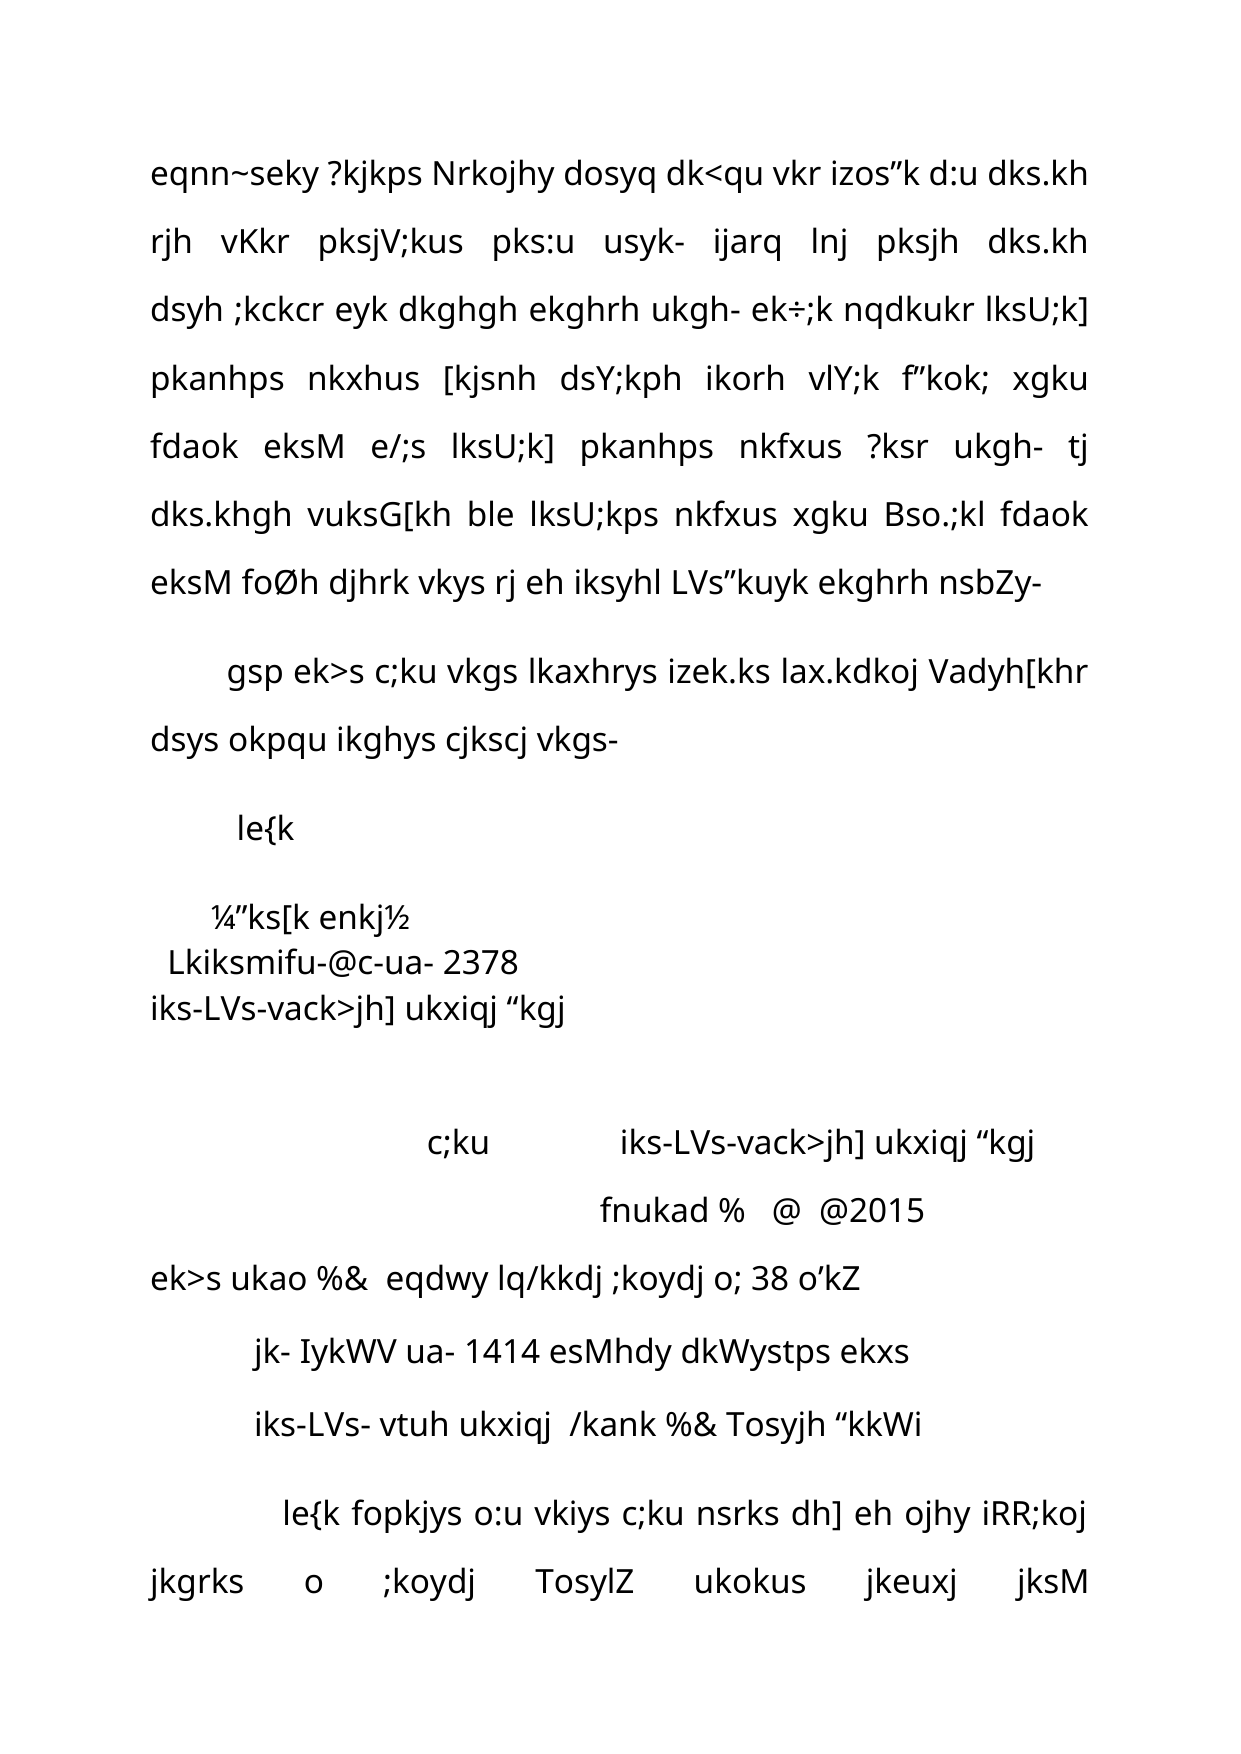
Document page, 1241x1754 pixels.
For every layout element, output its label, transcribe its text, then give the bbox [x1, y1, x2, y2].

text gsp ek>s c;ku vkgs lkaxhrys izek.ks lax.kdkoj Vadyh[khr dsys okpqu ikghys cjkscj vkgs- [150, 648, 1090, 761]
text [150, 1490, 1090, 1604]
text iks-LVs-vack>jh] ukxiqj “kgj [150, 984, 1090, 1030]
text ek>s ukao %& eqdwy lq/kkdj ;koydj o; 38 o’kZ [150, 1255, 1090, 1301]
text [150, 150, 1090, 604]
text fnukad % @ @2015 [150, 1187, 1090, 1232]
text iks-LVs- vtuh ukxiqj /kank %& Tosyjh “kkWi [150, 1401, 1090, 1447]
text c;ku iks-LVs-vack>jh] ukxiqj “kgj [150, 1119, 1090, 1164]
text le{k [150, 805, 1090, 850]
text ¼”ks[k enkj½ [150, 894, 1090, 939]
text Lkiksmifu-@c-ua- 2378 [150, 939, 1090, 984]
text jk- IykWV ua- 1414 esMhdy dkWystps ekxs [150, 1328, 1090, 1374]
